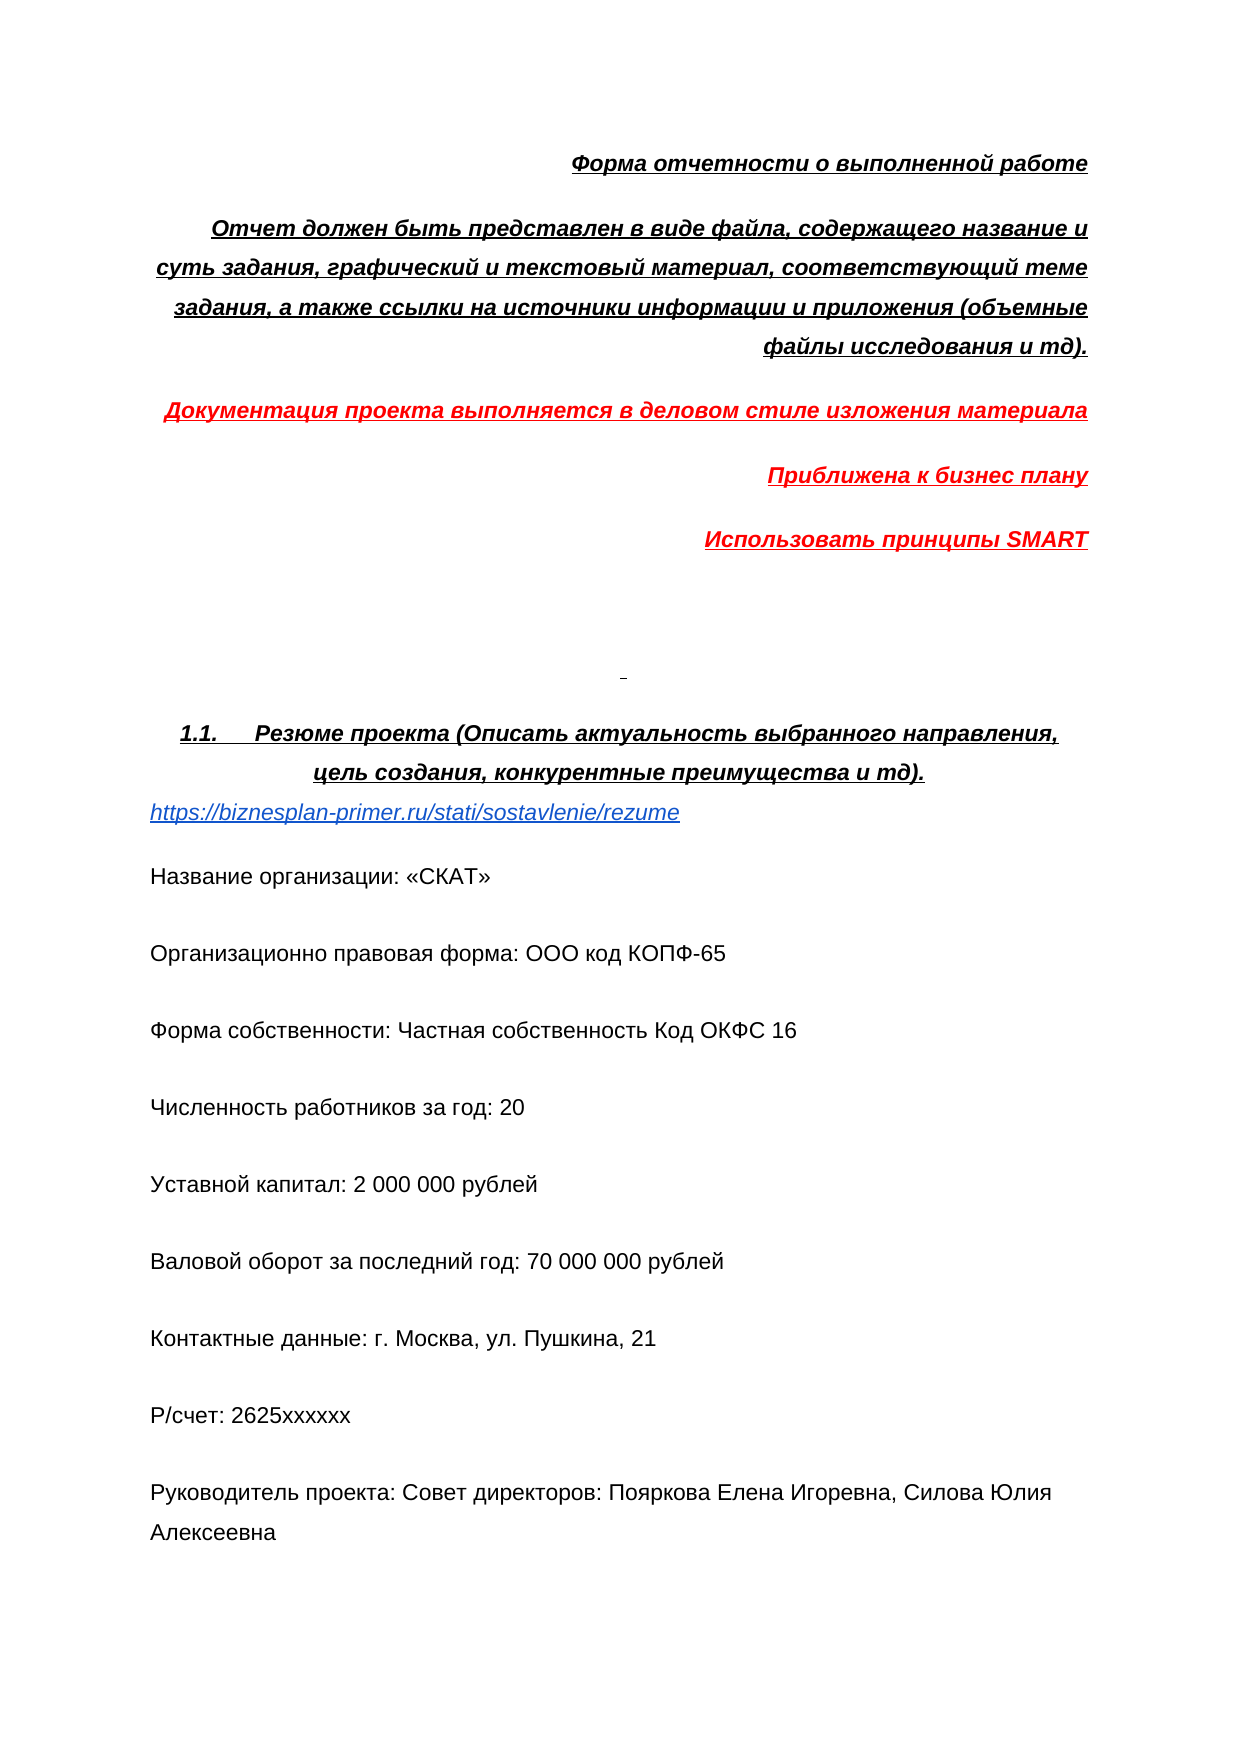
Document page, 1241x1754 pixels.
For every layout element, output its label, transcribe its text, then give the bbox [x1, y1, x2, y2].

text Руководитель проекта: Совет директоров: Пояркова Елена Игоревна, Силова Юлия Алексеевна [150, 1479, 1090, 1545]
text Приближена к бизнес плану [150, 462, 1090, 488]
text https://biznesplan-primer.ru/stati/sostavlenie/rezume [150, 799, 1090, 825]
text Документация проекта выполняется в деловом стиле изложения материала [150, 397, 1090, 424]
text Уставной капитал: 2 000 000 рублей [150, 1171, 1090, 1197]
text Отчет должен быть представлен в виде файла, содержащего название и суть задания, графический и текстовый материал, соответствующий теме задания, а также ссылки на источники информации и приложения (объемные файлы исследования и тд). [150, 214, 1090, 359]
text Форма собственности: Частная собственность Код ОКФС 16 [150, 1017, 1090, 1043]
text Р/счет: 2625хххххх [150, 1402, 1090, 1428]
text Контактные данные: г. Москва, ул. Пушкина, 21 [150, 1325, 1090, 1351]
text Организационно правовая форма: ООО код КОПФ-65 [150, 940, 1090, 967]
text Использовать принципы SMART [150, 526, 1090, 553]
text Численность работников за год: 20 [150, 1094, 1090, 1121]
text Валовой оборот за последний год: 70 000 000 рублей [150, 1248, 1090, 1274]
subtitle Форма отчетности о выполненной работе [239, 150, 1090, 176]
text 1.1. Резюме проекта (Описать актуальность выбранного направления, цель создания, конкурентные преимущества и тд). [150, 720, 1090, 786]
text Название организации: «СКАТ» [150, 863, 1090, 889]
